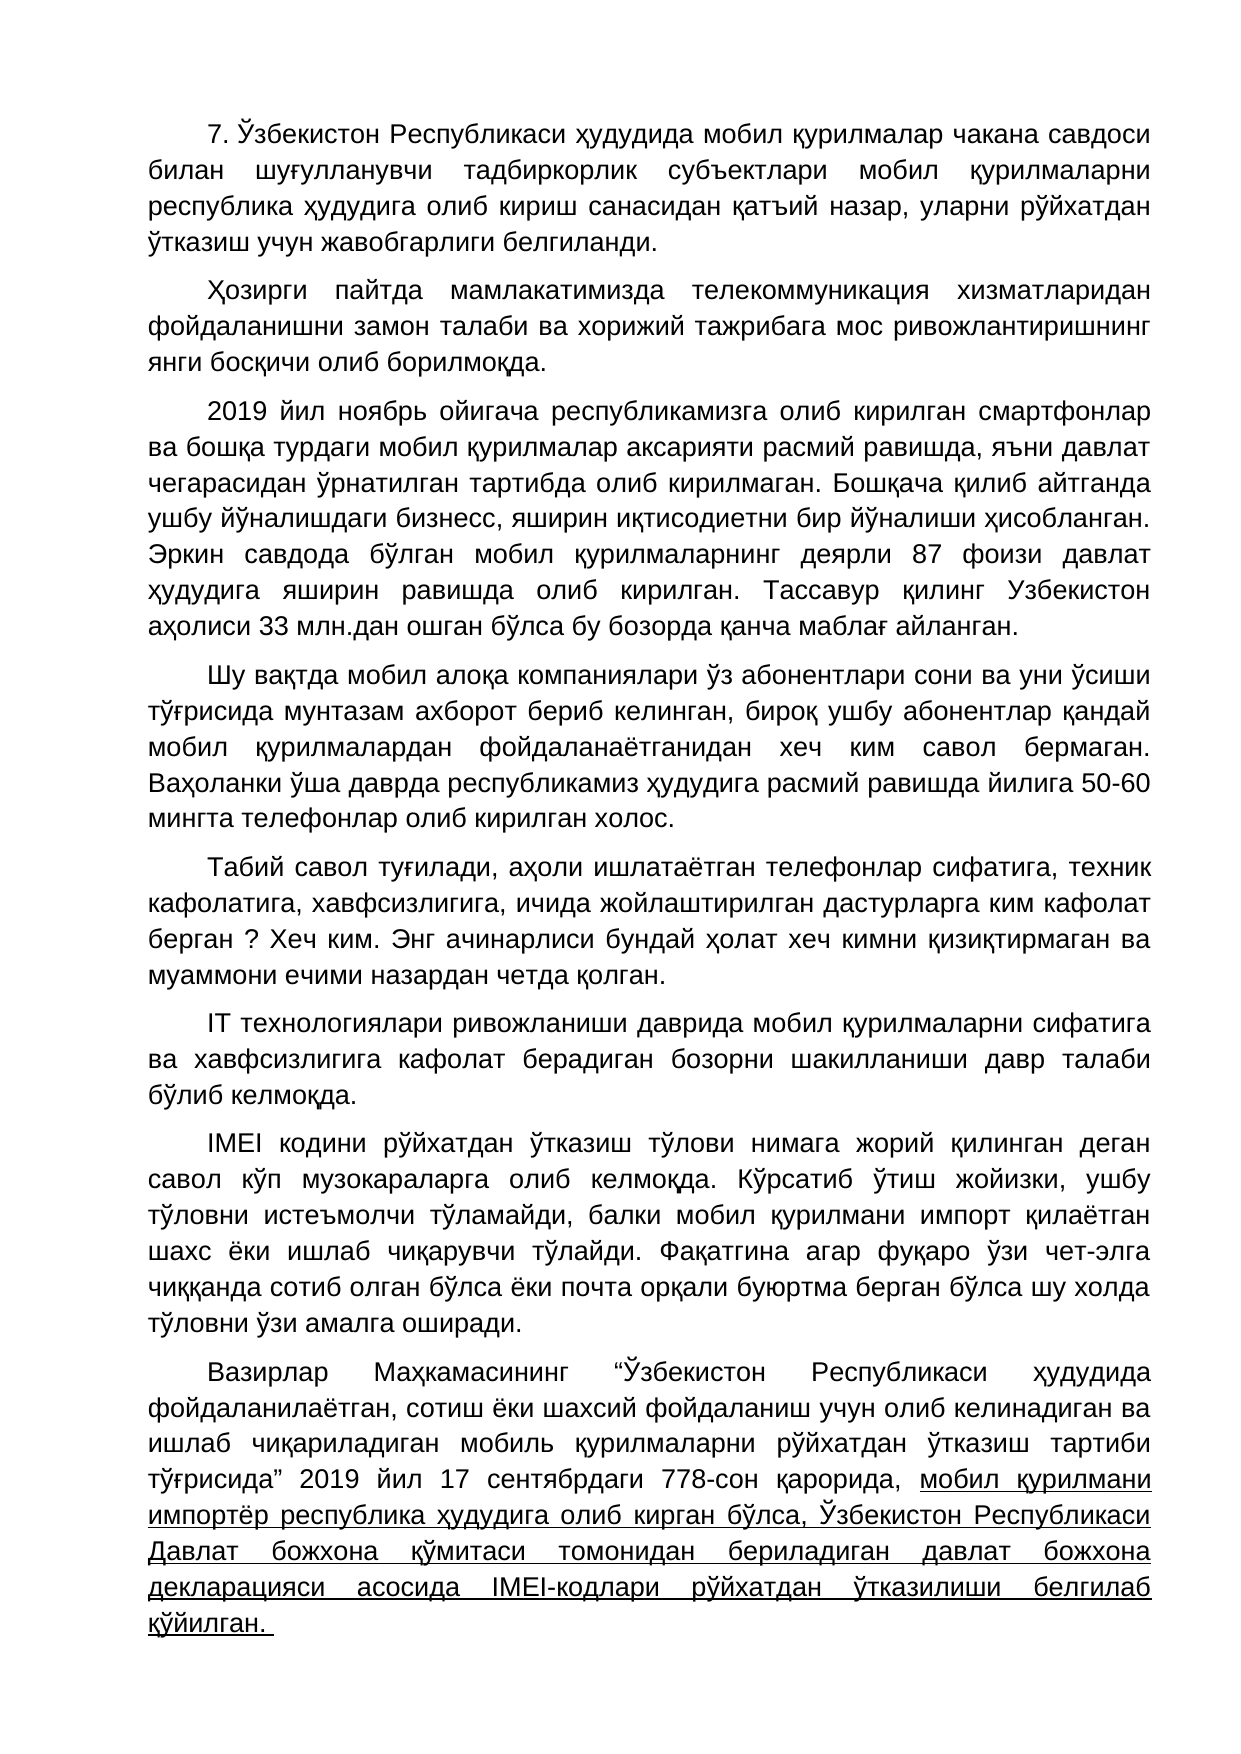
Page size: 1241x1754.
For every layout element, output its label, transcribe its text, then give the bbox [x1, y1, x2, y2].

text Шу вақтда мобил алоқа компаниялари ўз абонентлари сони ва уни ўсиши тўғрисида мунтазам ахборот бериб келинган, бироқ ушбу абонентлар қандай мобил қурилмалардан фойдаланаётганидан хеч ким савол бермаган. Ваҳоланки ўша даврда республикамиз ҳудудига расмий равишда йилига 50-60 мингта телефонлар олиб кирилган холос. [148, 659, 1152, 834]
text Вазирлар Маҳкамасининг “Ўзбекистон Республикаси ҳудудида фойдаланилаётган, сотиш ёки шахсий фойдаланиш учун олиб келинадиган ва ишлаб чиқариладиган мобиль қурилмаларни рўйхатдан ўтказиш тартиби тўғрисида” 2019 йил 17 сентябрдаги 778-сон қарорида, мобил қурилмани импортёр республика ҳудудига олиб кирган бўлса, Ўзбекистон Республикаси Давлат божхона қўмитаси томонидан бериладиган давлат божхона декларацияси асосида IMEI-кодлари рўйхатдан ўтказилиши белгилаб қўйилган. [148, 1356, 1152, 1598]
text Табий савол туғилади, аҳоли ишлатаётган телефонлар сифатига, техник кафолатига, хавфсизлигига, ичида жойлаштирилган дастурларга ким кафолат берган ? Хеч ким. Энг ачинарлиси бундай ҳолат хеч кимни қизиқтирмаган ва муаммони ечими назардан четда қолган. [148, 851, 1152, 990]
text Ҳозирги пайтда мамлакатимизда телекоммуникация хизматларидан фойдаланишни замон талаби ва хорижий тажрибага мос ривожлантиришнинг янги босқичи олиб борилмоқда. [148, 274, 1152, 377]
text Вазирлар Маҳкамасининг “Ўзбекистон Республикаси ҳудудида фойдаланилаётган, сотиш ёки шахсий фойдаланиш учун олиб келинадиган ва ишлаб чиқариладиган мобиль қурилмаларни рўйхатдан ўтказиш тартиби тўғрисида” 2019 йил 17 сентябрдаги 778-сон қарорида, мобил қурилмани импортёр республика ҳудудига олиб кирган бўлса, Ўзбекистон Республикаси Давлат божхона қўмитаси томонидан бериладиган давлат божхона декларацияси асосида IMEI-кодлари рўйхатдан ўтказилиши белгилаб қўйилган. [148, 1600, 1152, 1638]
text IMEI кодини рўйхатдан ўтказиш тўлови нимага жорий қилинган деган савол кўп музокараларга олиб келмоқда. Кўрсатиб ўтиш жойизки, ушбу тўловни истеъмолчи тўламайди, балки мобил қурилмани импорт қилаётган шахс ёки ишлаб чиқарувчи тўлайди. Фақатгина агар фуқаро ўзи чет-элга чиққанда сотиб олган бўлса ёки почта орқали буюртма берган бўлса шу холда тўловни ўзи амалга оширади. [148, 1127, 1152, 1338]
text 2019 йил ноябрь ойигача республикамизга олиб кирилган смартфонлар ва бошқа турдаги мобил қурилмалар аксарияти расмий равишда, яъни давлат чегарасидан ўрнатилган тартибда олиб кирилмаган. Бошқача қилиб айтганда ушбу йўналишдаги бизнесс, яширин иқтисодиетни бир йўналиши ҳисобланган. Эркин савдода бўлган мобил қурилмаларнинг деярли 87 фоизи давлат ҳудудига яширин равишда олиб кирилган. Тассавур қилинг Узбекистон аҳолиси 33 млн.дан ошган бўлса бу бозорда қанча маблағ айланган. [148, 395, 1152, 642]
text IT технологиялари ривожланиши даврида мобил қурилмаларни сифатига ва хавфсизлигига кафолат берадиган бозорни шакилланиши давр талаби бўлиб келмоқда. [148, 1007, 1152, 1110]
list 7. Ўзбекистон Республикаси ҳудудида мобил қурилмалар чакана савдоси билан шуғулланувчи тадбиркорлик субъектлари мобил қурилмаларни республика ҳудудига олиб кириш санасидан қатъий назар, уларни рўйхатдан ўтказиш учун жавобгарлиги белгиланди. [148, 118, 1152, 257]
